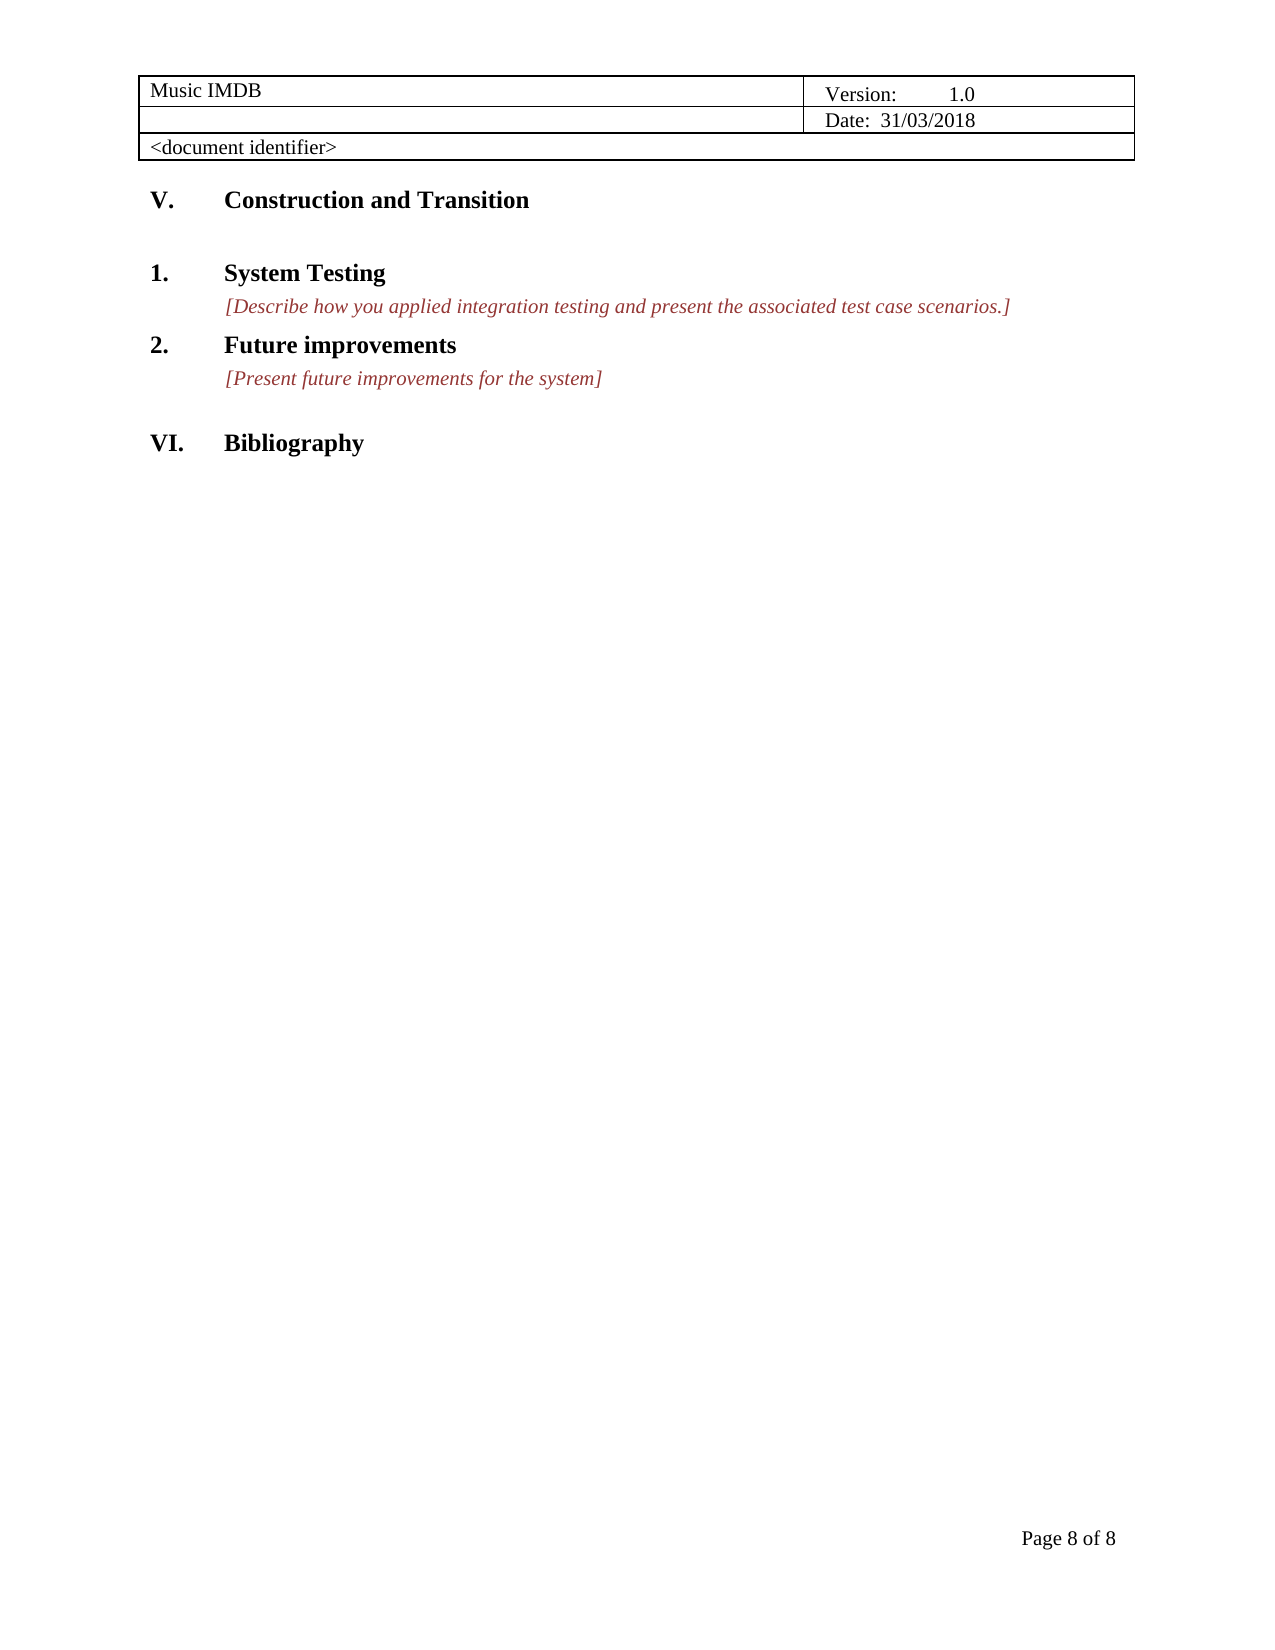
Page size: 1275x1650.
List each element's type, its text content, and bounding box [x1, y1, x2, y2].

text [Present future improvements for the system] [150, 365, 1125, 390]
subtitle System Testing [150, 258, 1125, 287]
text [Describe how you applied integration testing and present the associated test case scenarios.] [150, 293, 1125, 318]
subtitle Bibliography [150, 428, 1125, 457]
subtitle Future improvements [150, 330, 1125, 359]
subtitle Construction and Transition [150, 185, 1125, 214]
